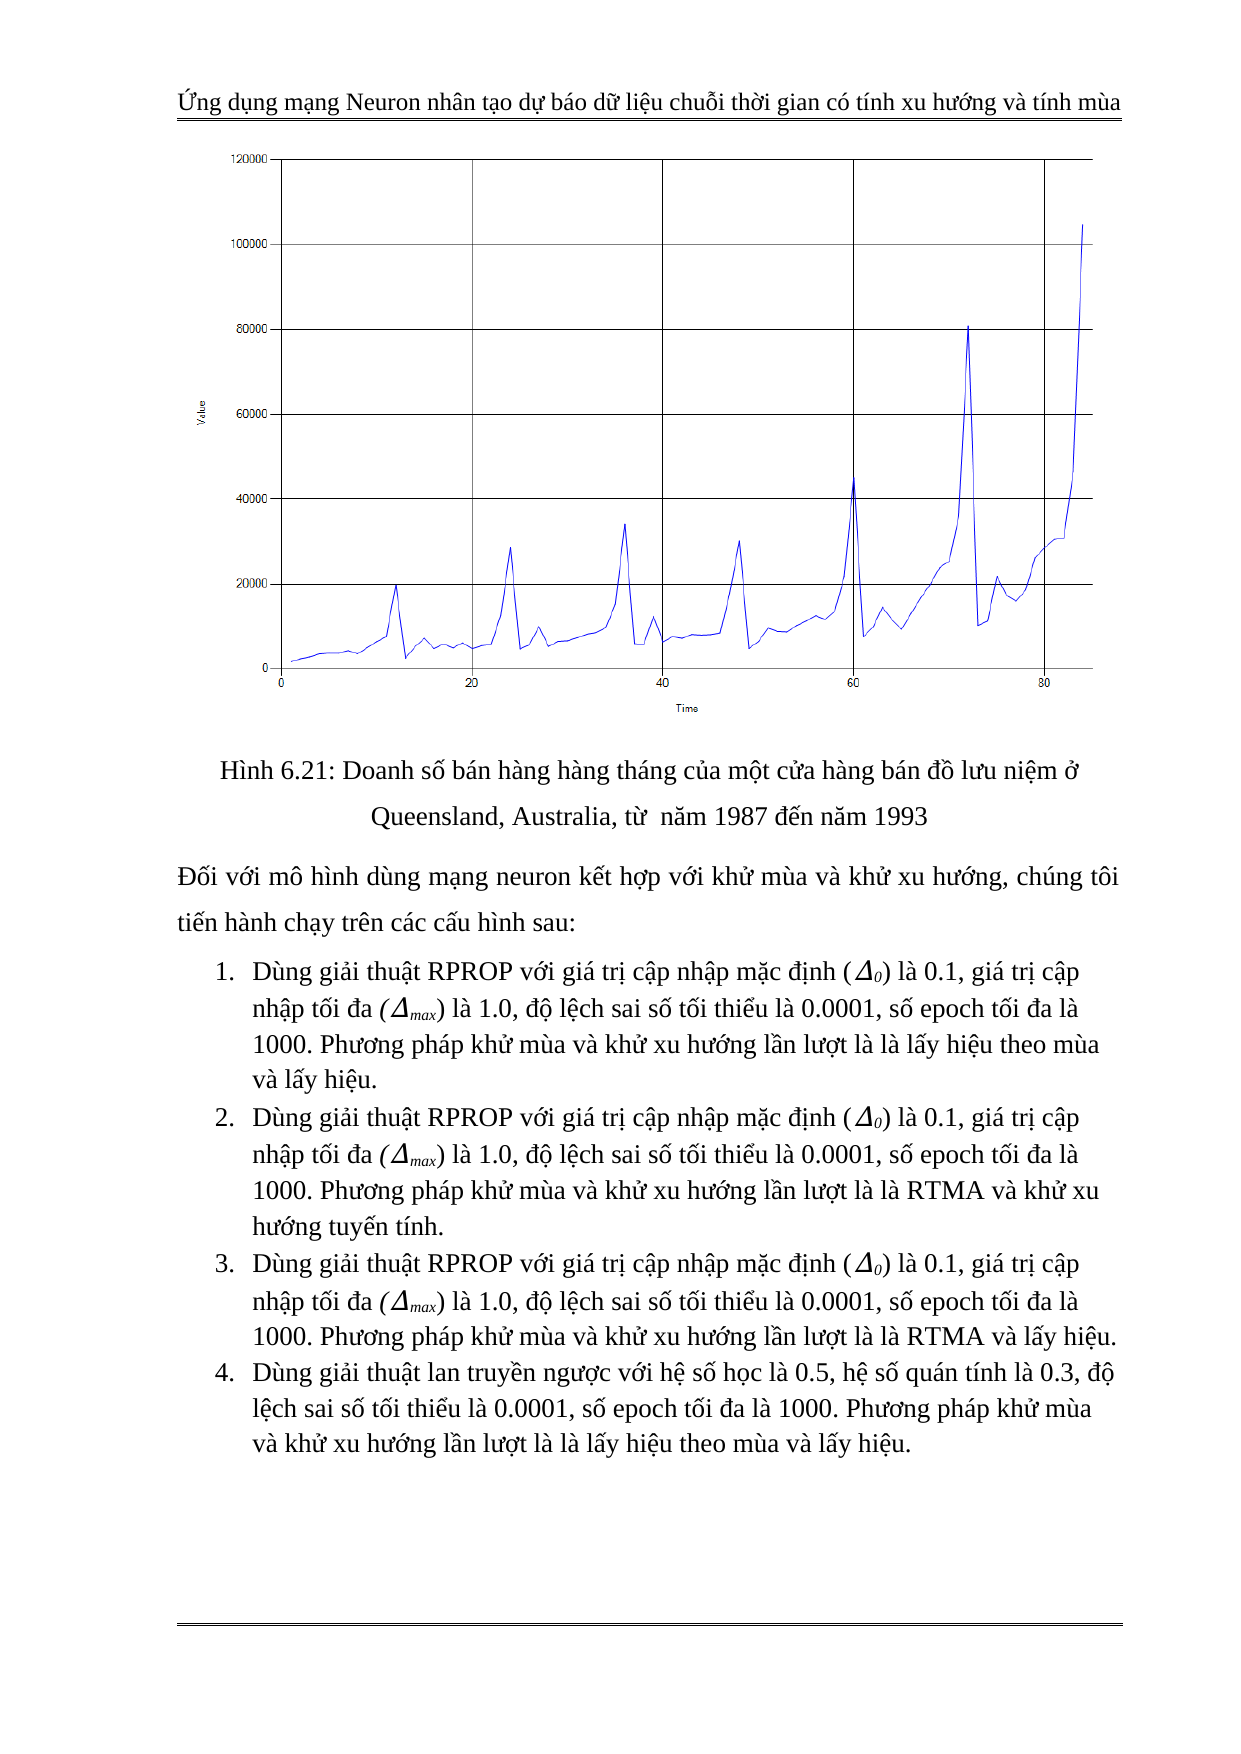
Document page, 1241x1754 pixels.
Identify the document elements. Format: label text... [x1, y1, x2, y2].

text Đối với mô hình dùng mạng neuron kết hợp với khử mùa và khử xu hướng, chúng tôi tiến hành chạy trên các cấu hình sau: [177, 860, 1122, 937]
list Dùng giải thuật lan truyền ngược với hệ số học là 0.5, hệ số quán tính là 0.3, độ lệch sai số tối thiểu là 0.0001, số epoch tối đa là 1000. Phương pháp khử mùa và khử xu hướng lần lượt là là lấy hiệu theo mùa và lấy hiệu. [214, 1356, 1122, 1459]
list Dùng giải thuật RPROP với giá trị cập nhập mặc định (∆0) là 0.1, giá trị cập nhập tối đa (∆max) là 1.0, độ lệch sai số tối thiểu là 0.0001, số epoch tối đa là 1000. Phương pháp khử mùa và khử xu hướng lần lượt là là lấy hiệu theo mùa và lấy hiệu. [214, 953, 1122, 1095]
picture [177, 147, 1122, 726]
list Dùng giải thuật RPROP với giá trị cập nhập mặc định (∆0) là 0.1, giá trị cập nhập tối đa (∆max) là 1.0, độ lệch sai số tối thiểu là 0.0001, số epoch tối đa là 1000. Phương pháp khử mùa và khử xu hướng lần lượt là là RTMA và khử xu hướng tuyến tính. [214, 1099, 1122, 1241]
list Dùng giải thuật RPROP với giá trị cập nhập mặc định (∆0) là 0.1, giá trị cập nhập tối đa (∆max) là 1.0, độ lệch sai số tối thiểu là 0.0001, số epoch tối đa là 1000. Phương pháp khử mùa và khử xu hướng lần lượt là là RTMA và lấy hiệu. [214, 1246, 1122, 1351]
